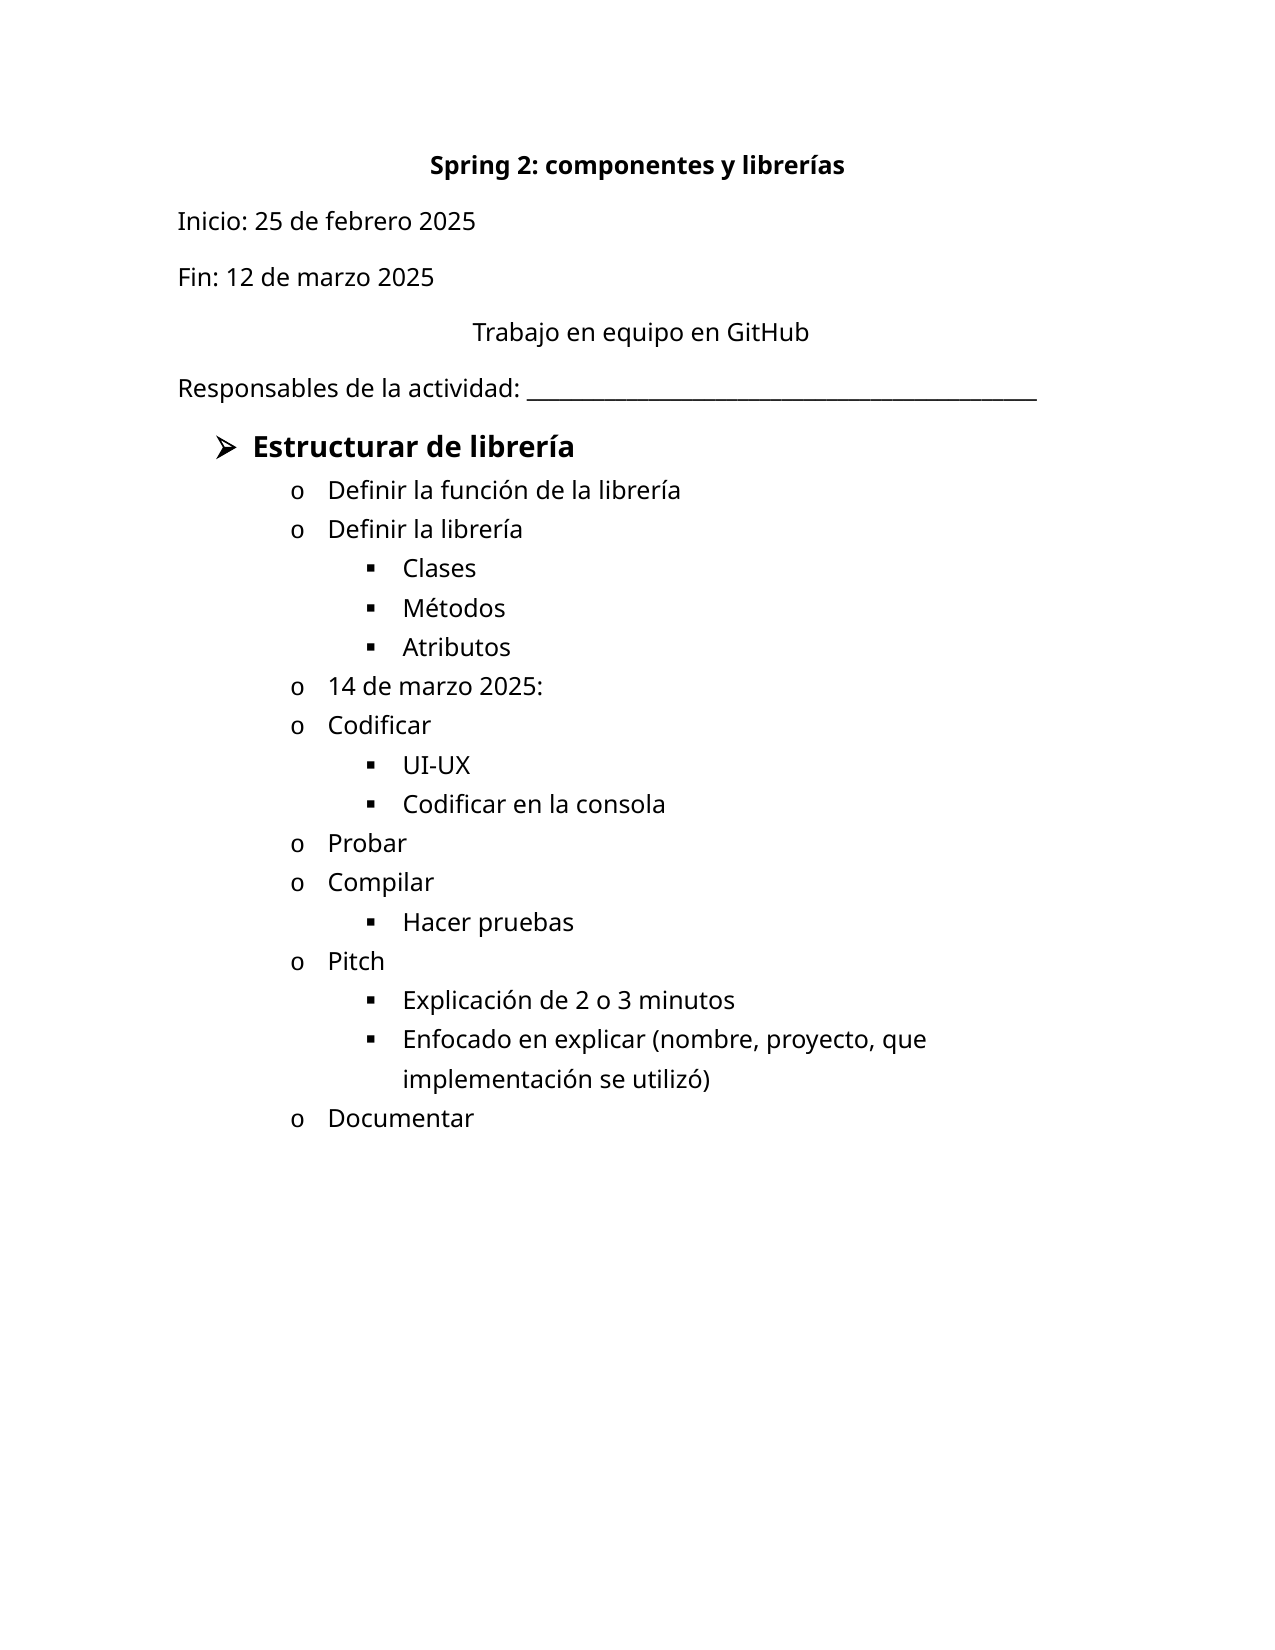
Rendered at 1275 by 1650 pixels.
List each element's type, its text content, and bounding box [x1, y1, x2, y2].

list Pitch [290, 944, 1098, 978]
list Atributos [365, 629, 1098, 663]
list Hacer pruebas [365, 904, 1098, 938]
text Responsables de la actividad: ______________________________________________ [177, 371, 1098, 405]
text Spring 2: componentes y librerías [177, 148, 1098, 182]
list Definir la librería [290, 512, 1098, 546]
list Codificar [290, 708, 1098, 742]
list Definir la función de la librería [290, 472, 1098, 507]
list Explicación de 2 o 3 minutos [365, 983, 1098, 1017]
text Fin: 12 de marzo 2025 [177, 259, 1098, 293]
list Compilar [290, 865, 1098, 899]
list Estructurar de librería [215, 427, 1098, 466]
list 14 de marzo 2025: [290, 669, 1098, 703]
text Trabajo en equipo en GitHub [177, 315, 1098, 349]
list Clases [365, 551, 1098, 585]
list Métodos [365, 590, 1098, 624]
list UI-UX [365, 747, 1098, 781]
list Codificar en la consola [365, 787, 1098, 821]
list Enfocado en explicar (nombre, proyecto, que implementación se utilizó) [365, 1022, 1098, 1095]
list Documentar [290, 1101, 1098, 1135]
list Probar [290, 826, 1098, 860]
text Inicio: 25 de febrero 2025 [177, 203, 1098, 237]
